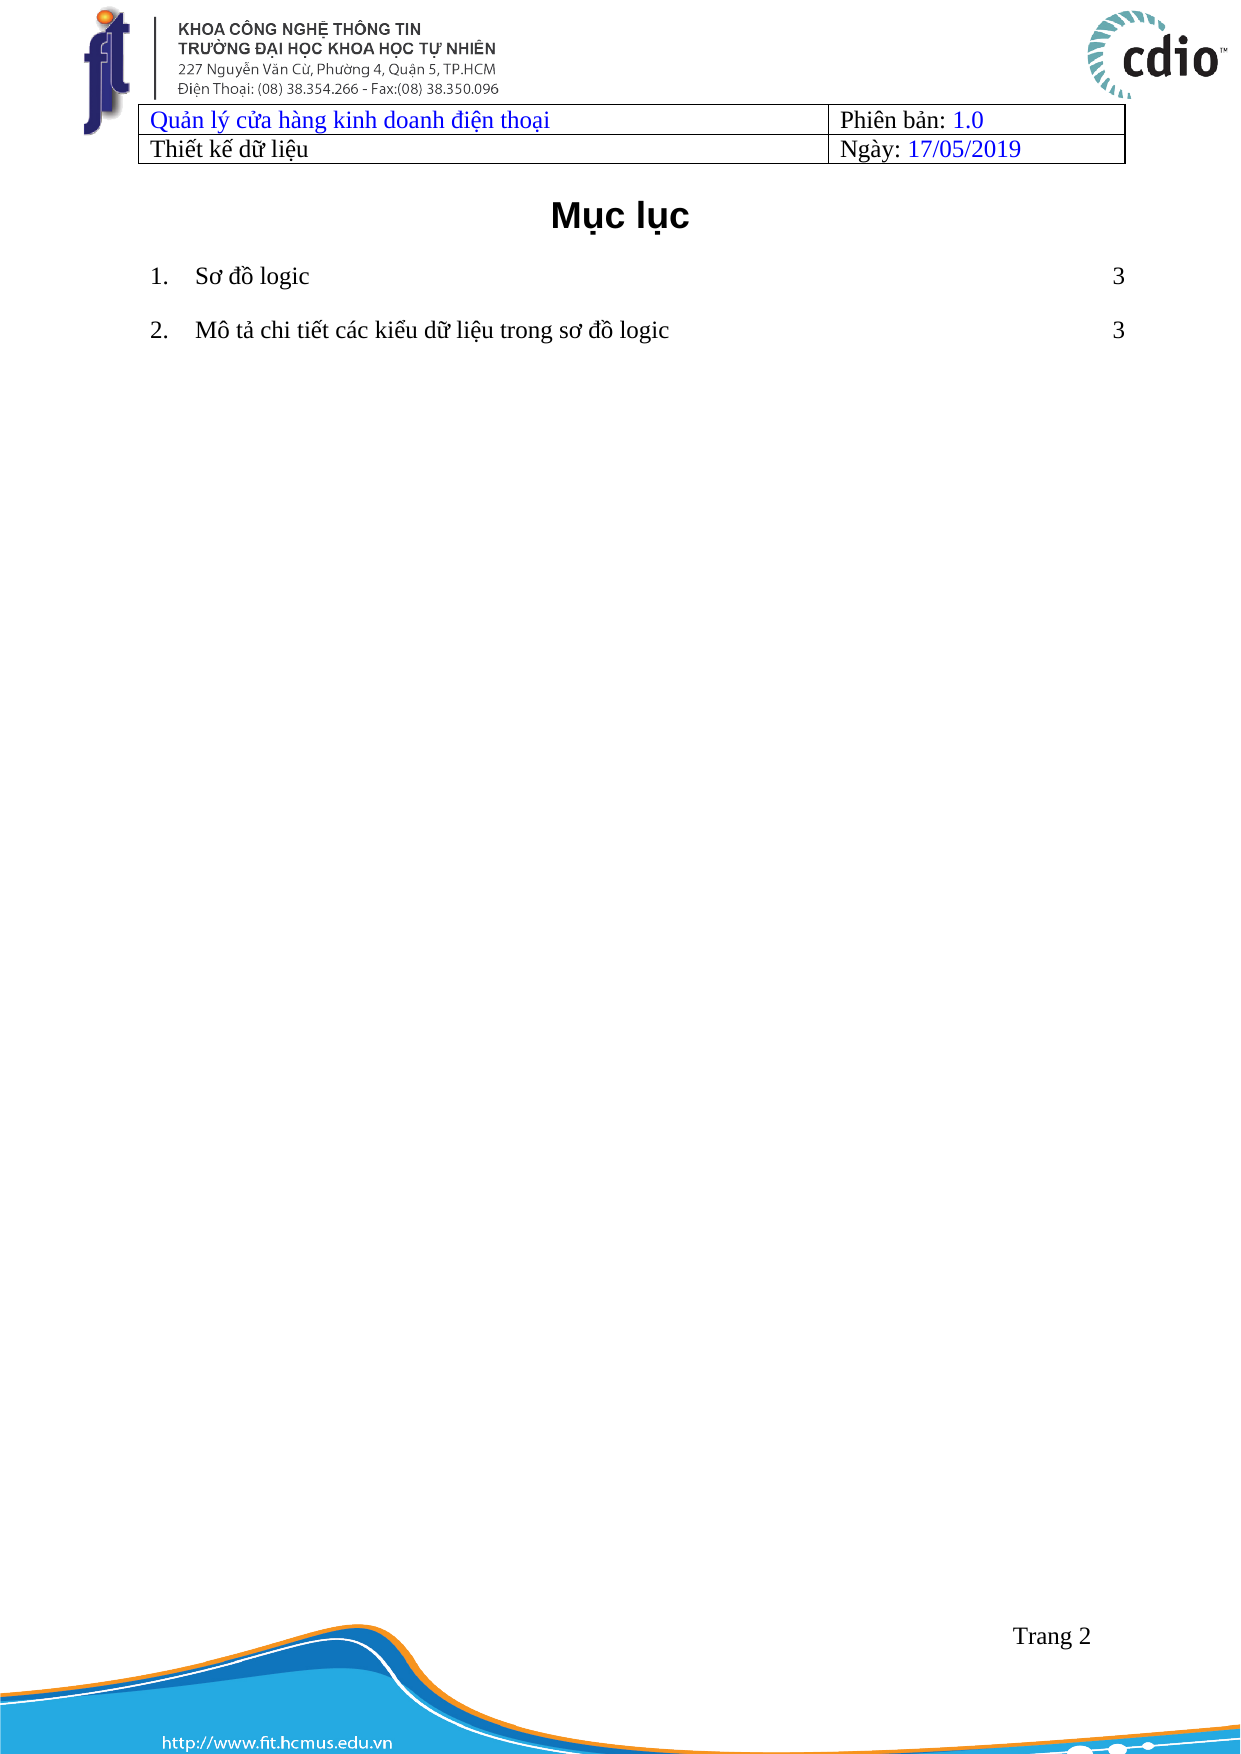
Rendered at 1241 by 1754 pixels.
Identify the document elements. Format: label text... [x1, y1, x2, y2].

text 2. Mô tả chi tiết các kiểu dữ liệu trong sơ đồ logic 3 [150, 315, 1015, 344]
picture [0, 1621, 1241, 1754]
picture [829, 135, 1124, 159]
picture [829, 105, 1124, 134]
picture [139, 135, 828, 159]
picture [139, 105, 828, 134]
text 1. Sơ đồ logic 3 [150, 261, 1015, 290]
picture [60, 0, 1240, 159]
title Mục lục [150, 193, 1090, 236]
